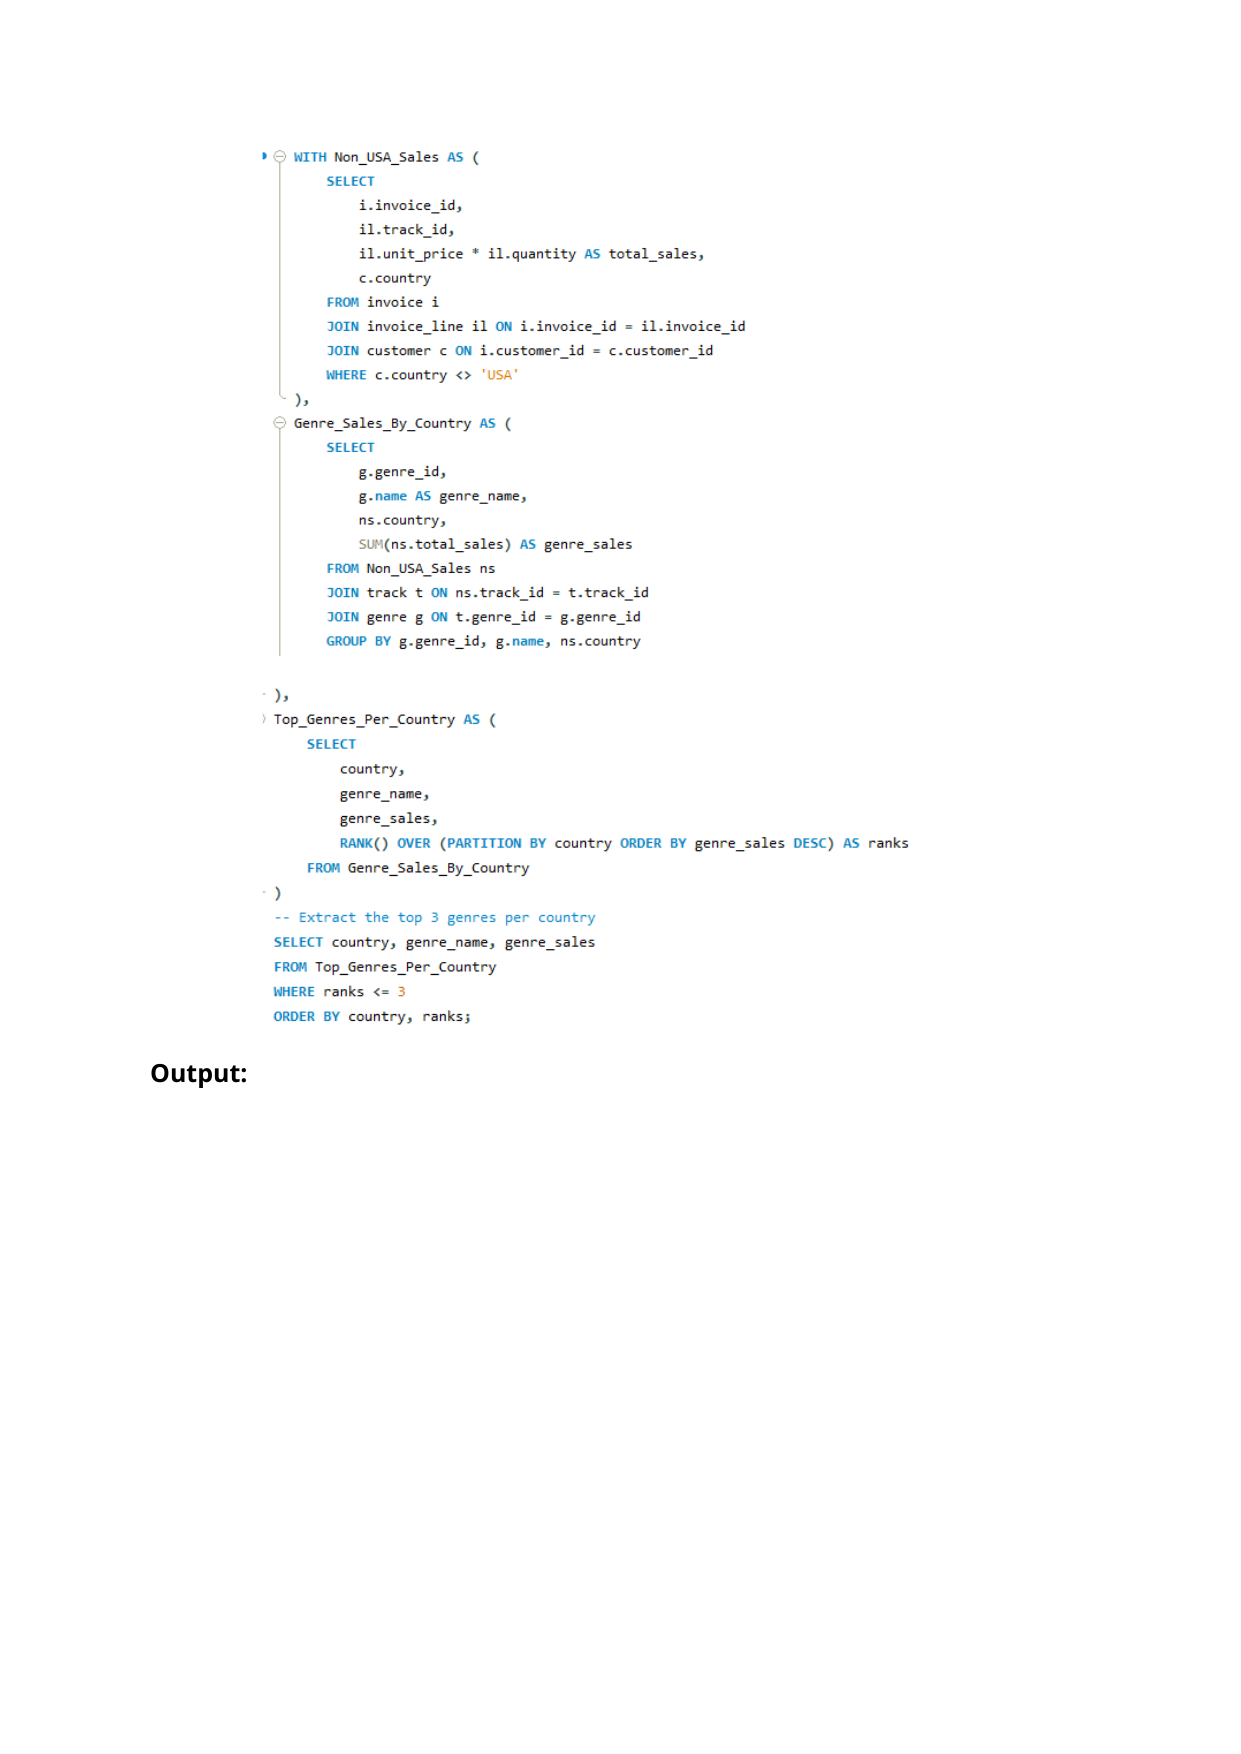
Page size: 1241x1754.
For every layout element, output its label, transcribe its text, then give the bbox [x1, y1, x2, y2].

picture [262, 684, 914, 1027]
text Output: [150, 1056, 1090, 1090]
picture [262, 150, 748, 656]
